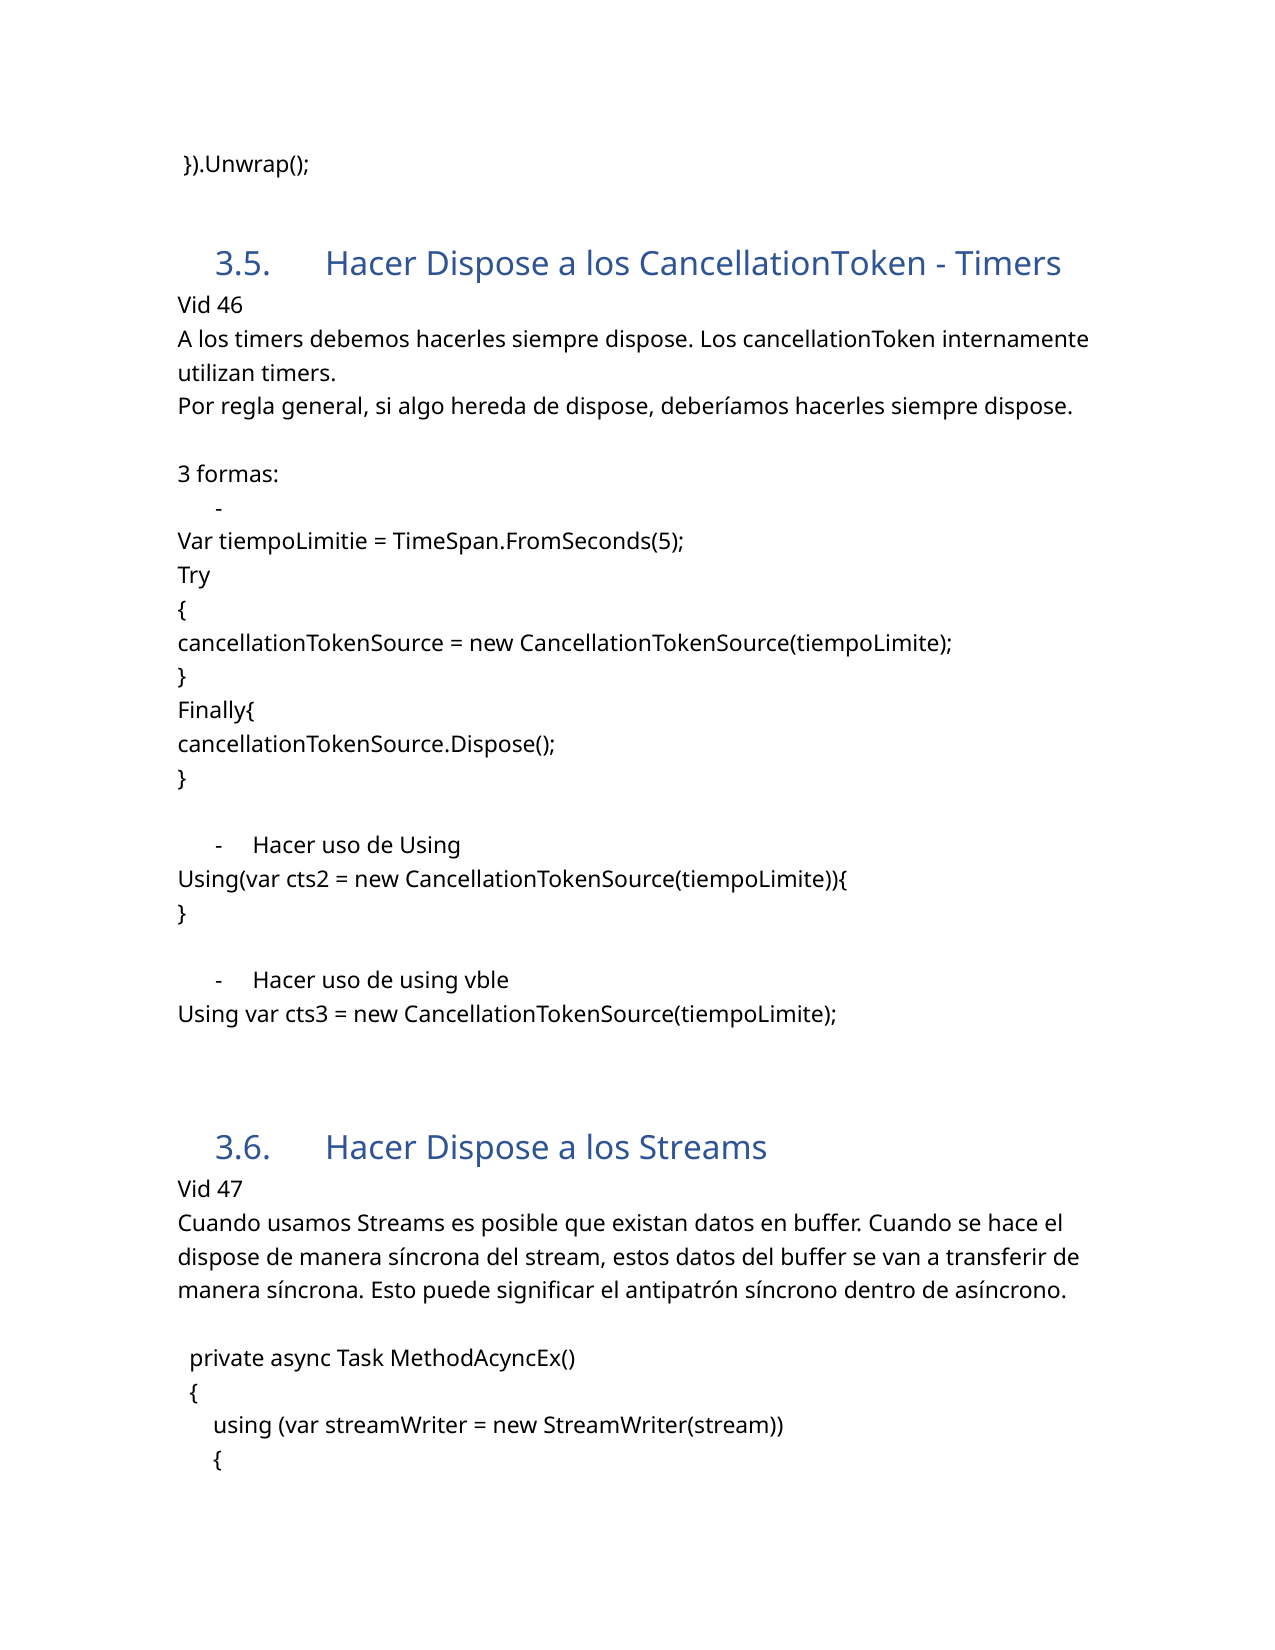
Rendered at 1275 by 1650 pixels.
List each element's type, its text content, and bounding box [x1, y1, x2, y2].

text cancellationTokenSource.Dispose(); [177, 728, 1098, 759]
text Try [177, 559, 1098, 590]
subtitle Hacer Dispose a los Streams [215, 1124, 1098, 1169]
text { [177, 1443, 1098, 1474]
text } [177, 897, 1098, 928]
text { [177, 593, 1098, 624]
list Hacer uso de Using [215, 829, 1098, 860]
text Using(var cts2 = new CancellationTokenSource(tiempoLimite)){ [177, 863, 1098, 894]
text } [177, 762, 1098, 793]
text using (var streamWriter = new StreamWriter(stream)) [177, 1409, 1098, 1441]
text private async Task MethodAcyncEx() [177, 1342, 1098, 1373]
text A los timers debemos hacerles siempre dispose. Los cancellationToken internamente utilizan timers. [177, 323, 1098, 388]
subtitle Hacer Dispose a los CancellationToken - Timers [215, 240, 1098, 286]
text Finally{ [177, 694, 1098, 725]
text Var tiempoLimitie = TimeSpan.FromSeconds(5); [177, 525, 1098, 557]
text cancellationTokenSource = new CancellationTokenSource(tiempoLimite); [177, 627, 1098, 658]
text } [177, 660, 1098, 692]
text Vid 47 [177, 1173, 1098, 1204]
text Vid 46 [177, 289, 1098, 320]
list Hacer uso de using vble [215, 964, 1098, 995]
text { [177, 1376, 1098, 1407]
text }).Unwrap(); [177, 148, 1098, 179]
text Using var cts3 = new CancellationTokenSource(tiempoLimite); [177, 998, 1098, 1029]
text Por regla general, si algo hereda de dispose, deberíamos hacerles siempre dispose. [177, 390, 1098, 422]
text 3 formas: [177, 458, 1098, 489]
text Cuando usamos Streams es posible que existan datos en buffer. Cuando se hace el dispose de manera síncrona del stream, estos datos del buffer se van a transferir de manera síncrona. Esto puede significar el antipatrón síncrono dentro de asíncrono. [177, 1207, 1098, 1306]
